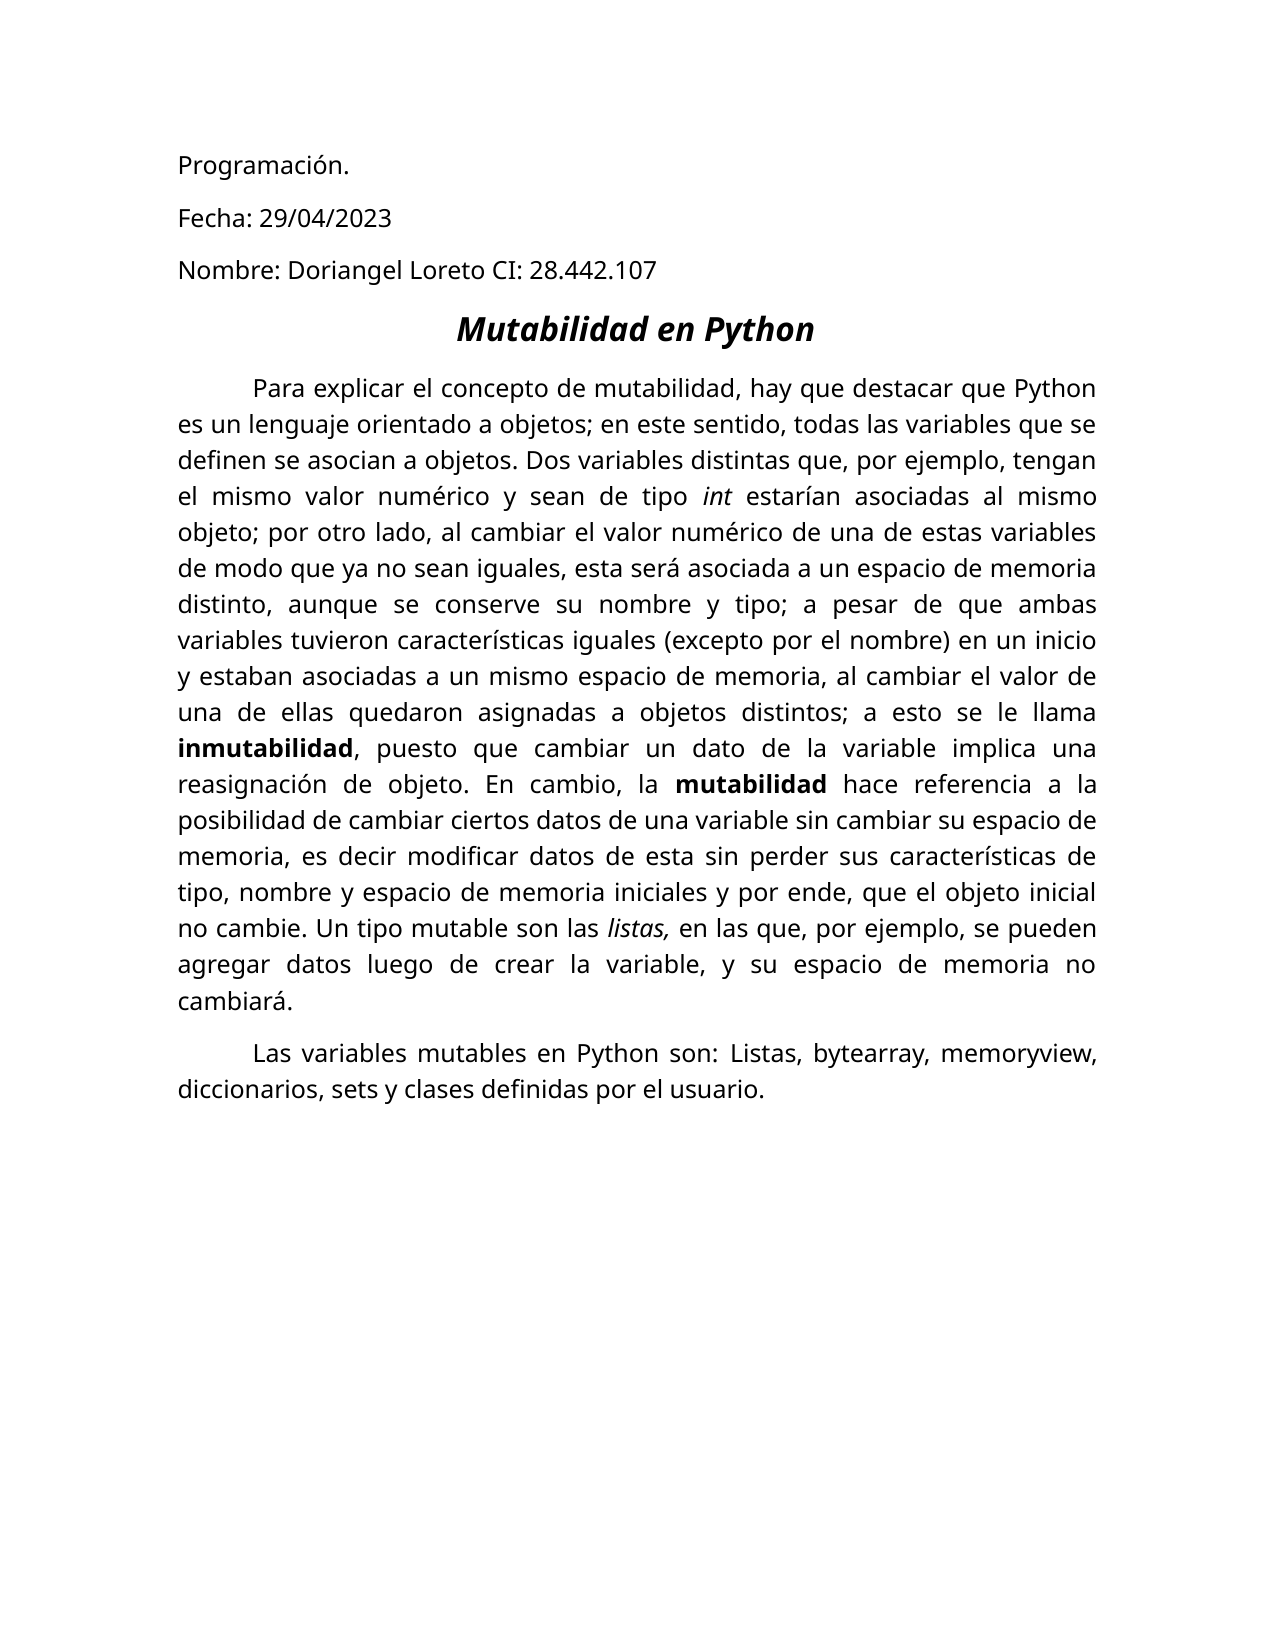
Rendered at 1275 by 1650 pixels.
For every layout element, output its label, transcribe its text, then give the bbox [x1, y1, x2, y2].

text Fecha: 29/04/2023 [177, 200, 1098, 234]
text Para explicar el concepto de mutabilidad, hay que destacar que Python es un lenguaje orientado a objetos; en este sentido, todas las variables que se definen se asocian a objetos. Dos variables distintas que, por ejemplo, tengan el mismo valor numérico y sean de tipo int estarían asociadas al mismo objeto; por otro lado, al cambiar el valor numérico de una de estas variables de modo que ya no sean iguales, esta será asociada a un espacio de memoria distinto, aunque se conserve su nombre y tipo; a pesar de que ambas variables tuvieron características iguales (excepto por el nombre) en un inicio y estaban asociadas a un mismo espacio de memoria, al cambiar el valor de una de ellas quedaron asignadas a objetos distintos; a esto se le llama inmutabilidad, puesto que cambiar un dato de la variable implica una reasignación de objeto. En cambio, la mutabilidad hace referencia a la posibilidad de cambiar ciertos datos de una variable sin cambiar su espacio de memoria, es decir modificar datos de esta sin perder sus características de tipo, nombre y espacio de memoria iniciales y por ende, que el objeto inicial no cambie. Un tipo mutable son las listas, en las que, por ejemplo, se pueden agregar datos luego de crear la variable, y su espacio de memoria no cambiará. [177, 371, 1098, 1017]
text Mutabilidad en Python [177, 306, 1098, 351]
text Nombre: Doriangel Loreto CI: 28.442.107 [177, 253, 1098, 287]
text Programación. [177, 148, 1098, 182]
text Las variables mutables en Python son: Listas, bytearray, memoryview, diccionarios, sets y clases definidas por el usuario. [177, 1036, 1098, 1106]
